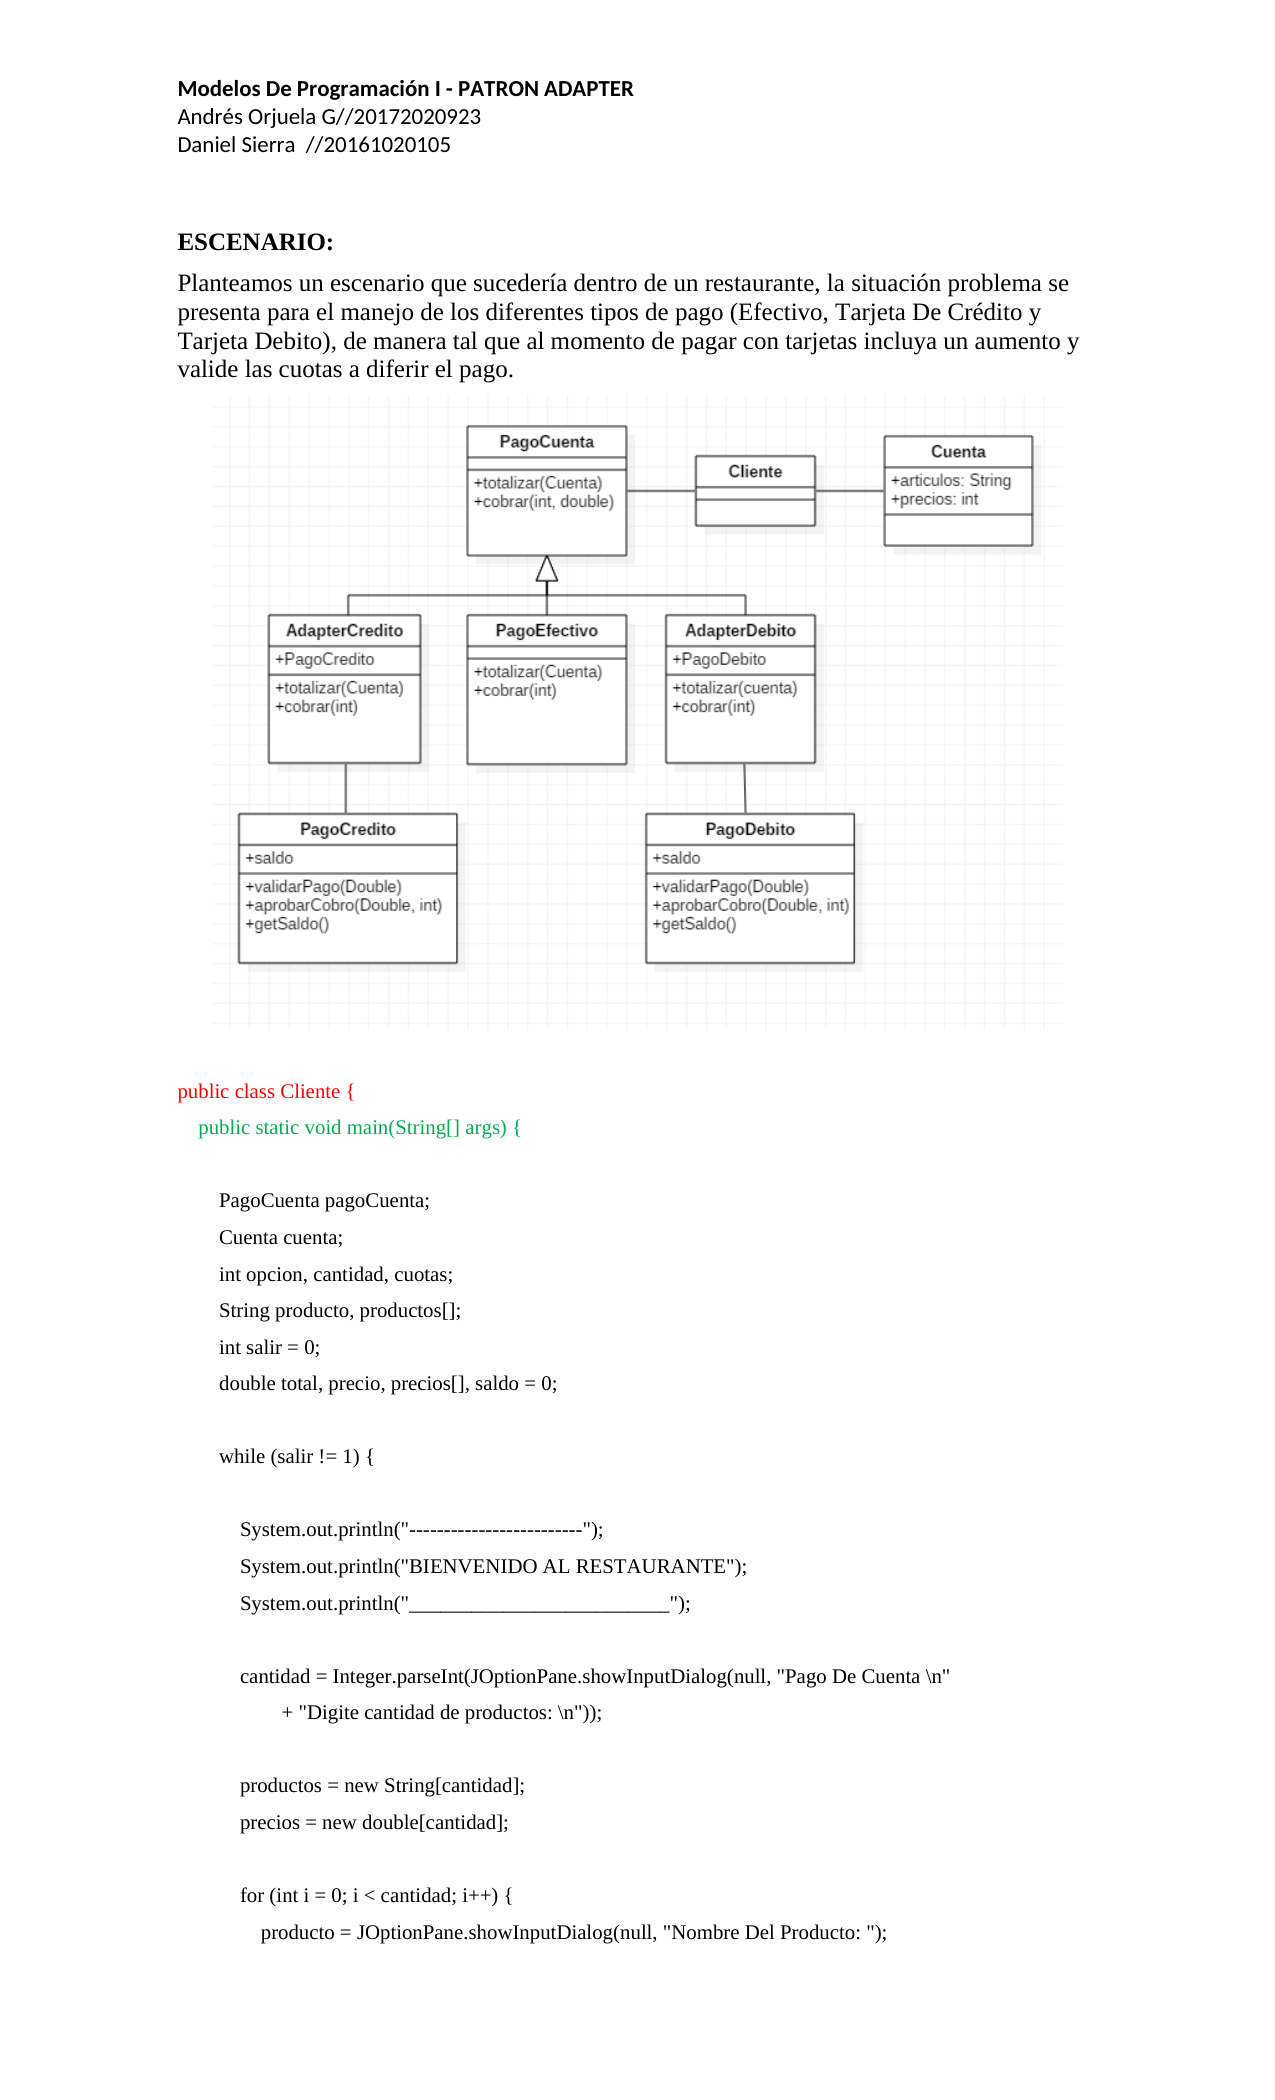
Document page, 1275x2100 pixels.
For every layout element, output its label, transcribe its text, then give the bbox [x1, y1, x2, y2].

text Cuenta cuenta; [177, 1225, 1098, 1249]
text int opcion, cantidad, cuotas; [177, 1261, 1098, 1286]
picture [212, 395, 1063, 1030]
text precios = new double[cantidad]; [177, 1810, 1098, 1834]
text for (int i = 0; i < cantidad; i++) { [177, 1883, 1098, 1907]
text while (salir != 1) { [177, 1444, 1098, 1468]
text System.out.println("-------------------------"); [177, 1517, 1098, 1541]
text cantidad = Integer.parseInt(JOptionPane.showInputDialog(null, "Pago De Cuenta \n" [177, 1664, 1098, 1688]
text public class Cliente { [177, 1079, 1098, 1103]
text String producto, productos[]; [177, 1298, 1098, 1322]
text PagoCuenta pagoCuenta; [177, 1188, 1098, 1212]
text producto = JOptionPane.showInputDialog(null, "Nombre Del Producto: "); [177, 1919, 1098, 1944]
text + "Digite cantidad de productos: \n")); [177, 1700, 1098, 1724]
text ESCENARIO: [177, 227, 1098, 256]
text productos = new String[cantidad]; [177, 1773, 1098, 1797]
text int salir = 0; [177, 1334, 1098, 1359]
text System.out.println("BIENVENIDO AL RESTAURANTE"); [177, 1554, 1098, 1578]
text public static void main(String[] args) { [177, 1115, 1098, 1139]
text Planteamos un escenario que sucedería dentro de un restaurante, la situación problema se presenta para el manejo de los diferentes tipos de pago (Efectivo, Tarjeta De Crédito y Tarjeta Debito), de manera tal que al momento de pagar con tarjetas incluya un aumento y valide las cuotas a diferir el pago. [177, 268, 1098, 383]
text double total, precio, precios[], saldo = 0; [177, 1371, 1098, 1395]
text System.out.println("_________________________"); [177, 1591, 1098, 1614]
